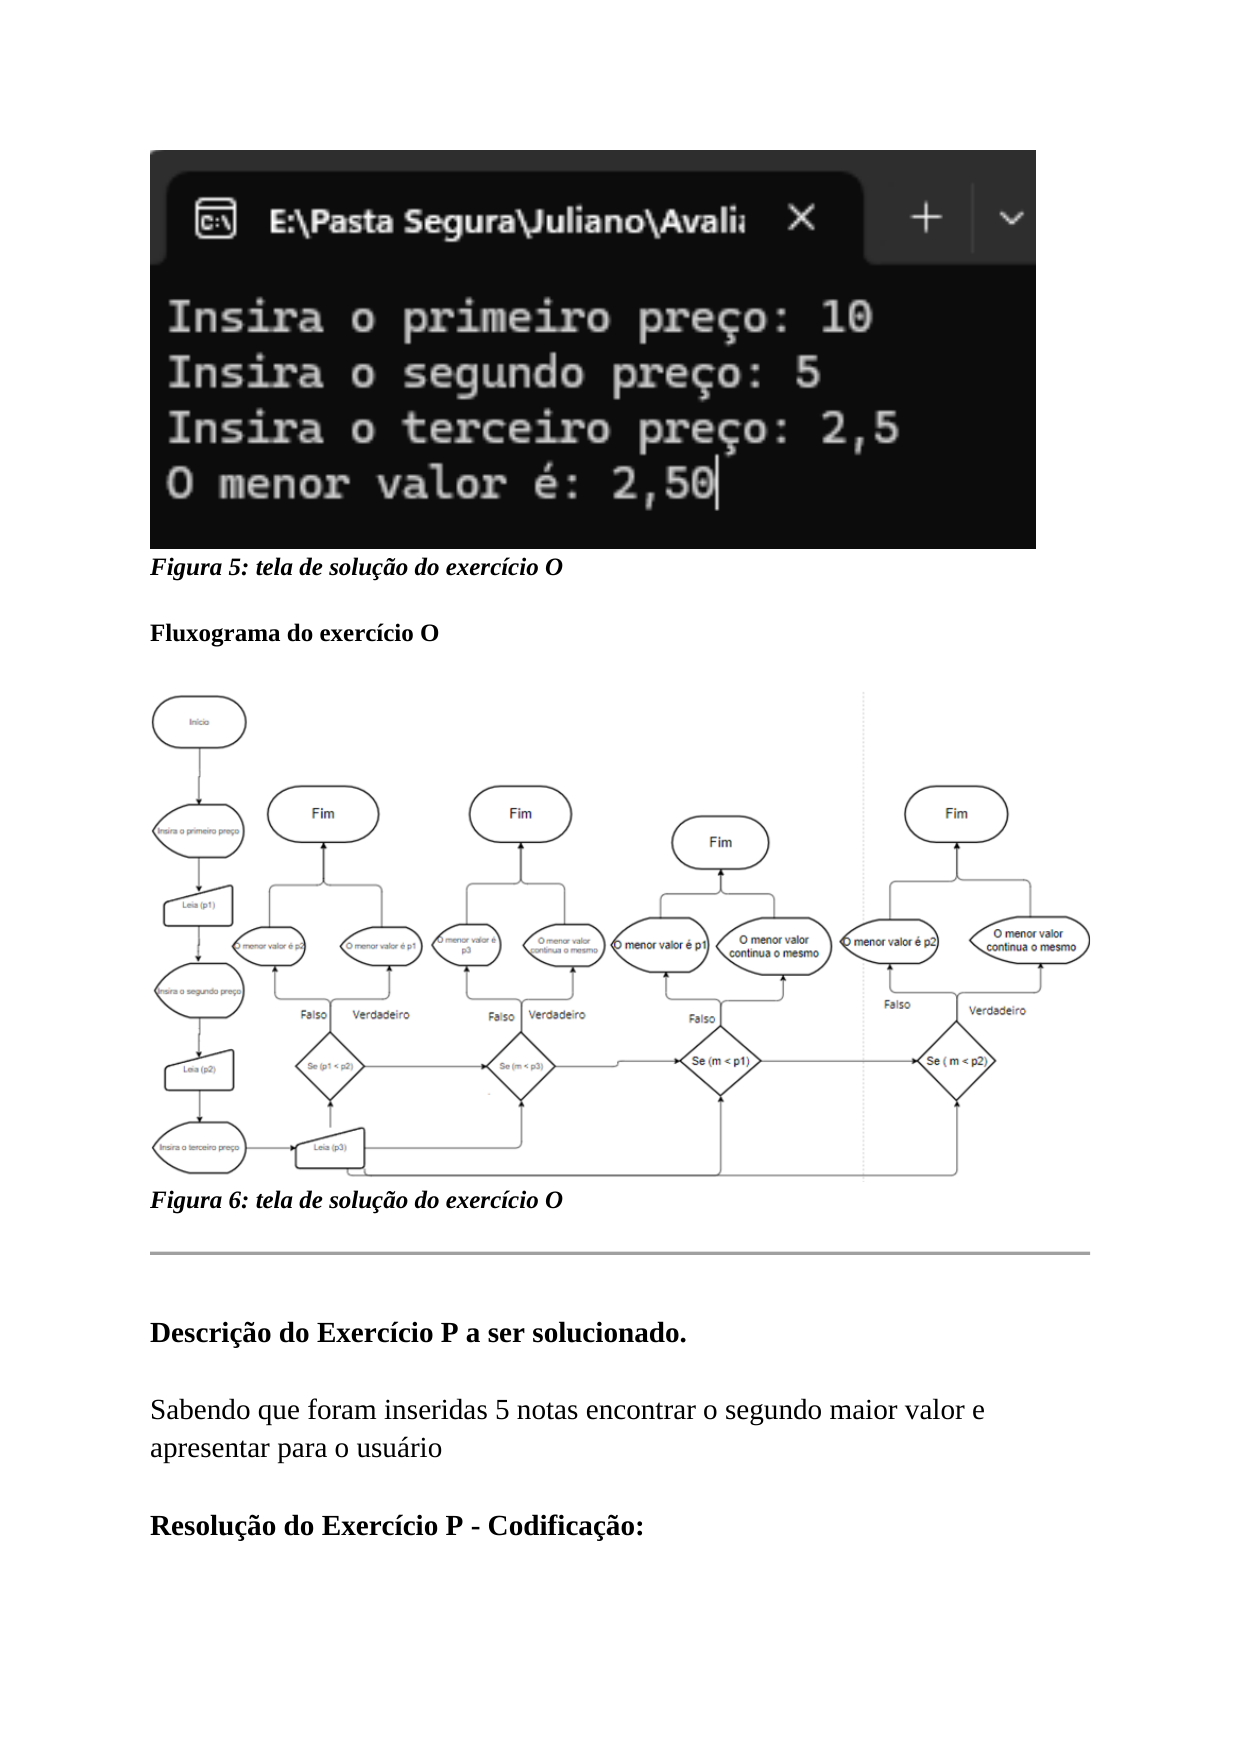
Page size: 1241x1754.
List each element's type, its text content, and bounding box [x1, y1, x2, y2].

picture [150, 150, 1036, 549]
text Sabendo que foram inseridas 5 notas encontrar o segundo maior valor e apresentar para o usuário [150, 1392, 1090, 1464]
text Figura 5: tela de solução do exercício O [150, 552, 1090, 581]
text Figura 6: tela de solução do exercício O [150, 1186, 1090, 1214]
picture [150, 690, 1091, 1182]
text Fluxograma do exercício O [150, 618, 1090, 647]
text Descrição do Exercício P a ser solucionado. [150, 1315, 1090, 1348]
text Resolução do Exercício P - Codificação: [150, 1508, 1090, 1541]
